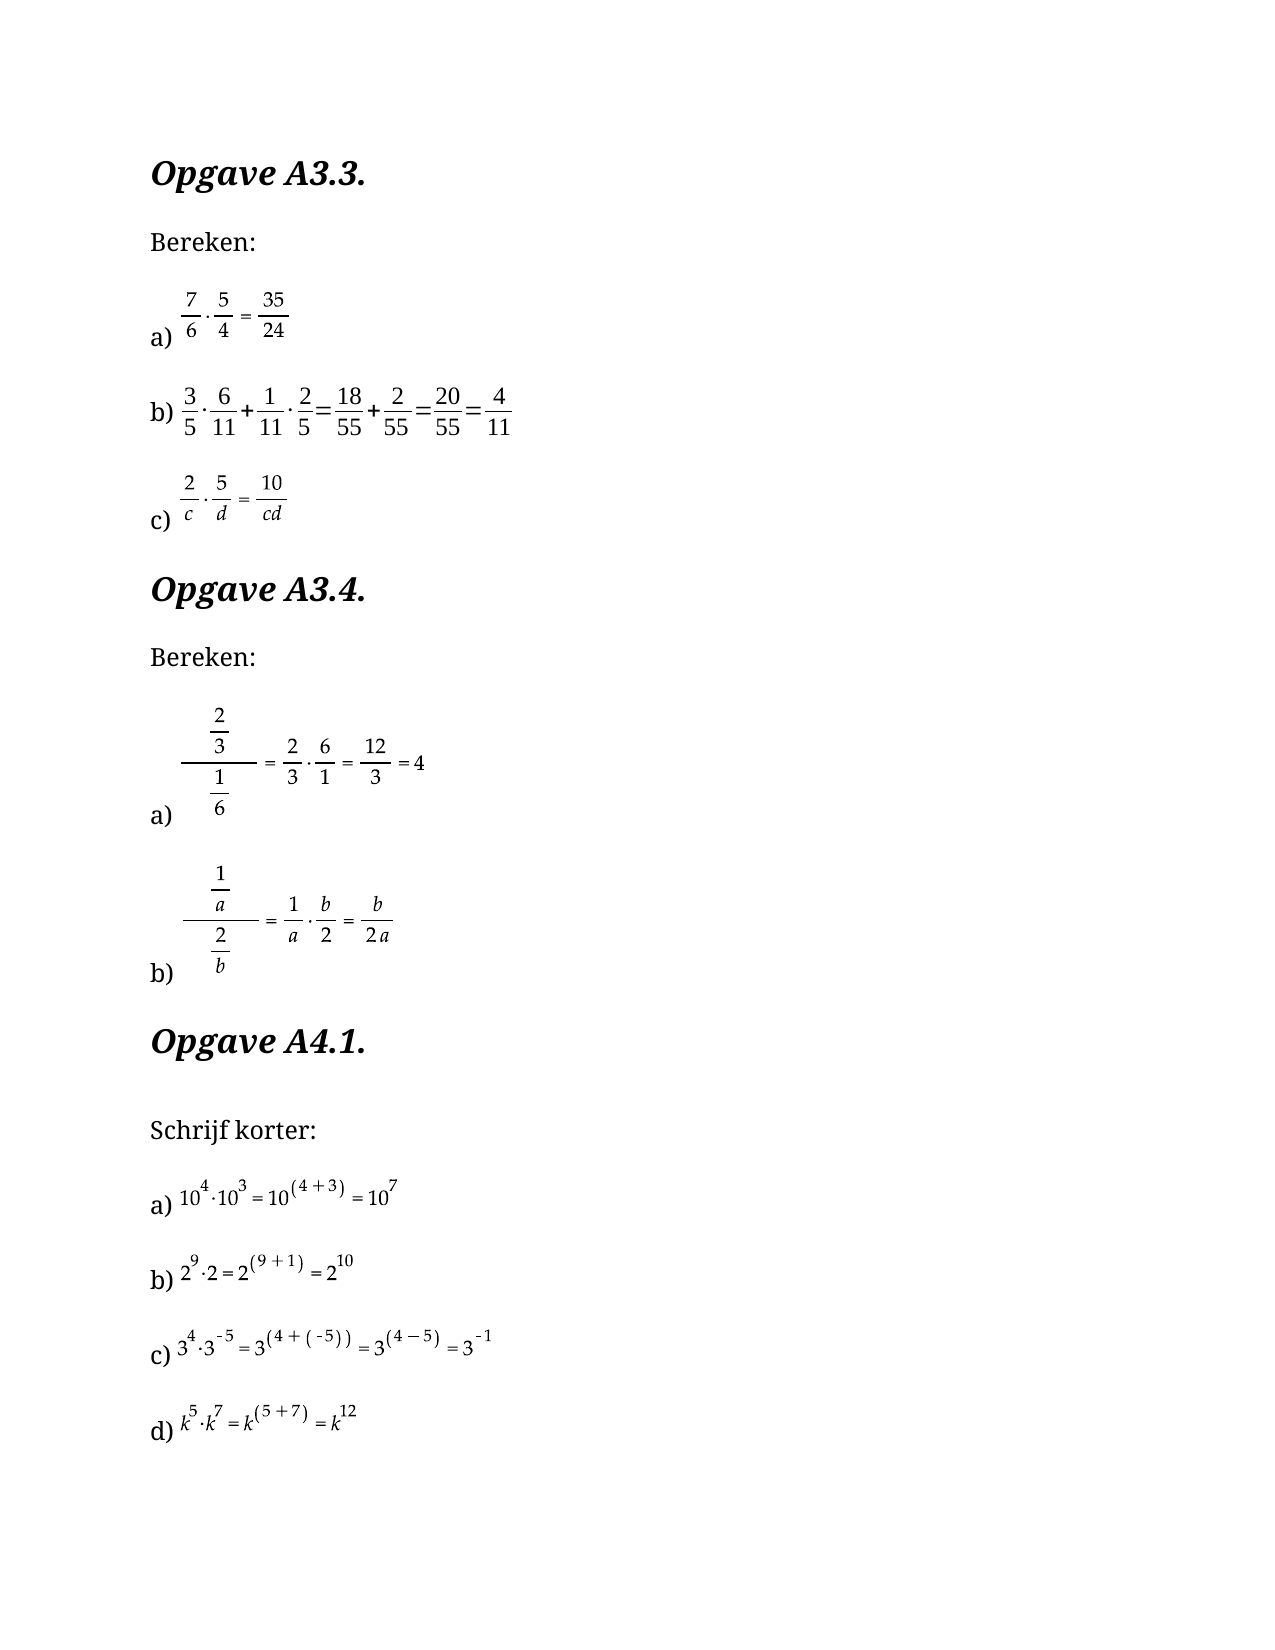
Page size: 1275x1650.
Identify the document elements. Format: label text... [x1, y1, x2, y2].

subtitle Opgave A3.3. [150, 150, 1152, 195]
text b) [150, 860, 1152, 989]
text Opgave A4.1. [150, 1018, 1152, 1064]
text a) [150, 1176, 1152, 1222]
text Schrijf korter: [150, 1113, 1152, 1147]
text a) [150, 287, 1152, 354]
text b) [150, 382, 1152, 441]
text Bereken: [150, 224, 1152, 258]
subtitle Opgave A3.4. [150, 566, 1152, 611]
text c) [150, 1326, 1152, 1372]
text c) [150, 470, 1152, 537]
text Bereken: [150, 640, 1152, 674]
text b) [150, 1251, 1152, 1297]
text a) [150, 702, 1152, 832]
text d) [150, 1401, 1152, 1447]
